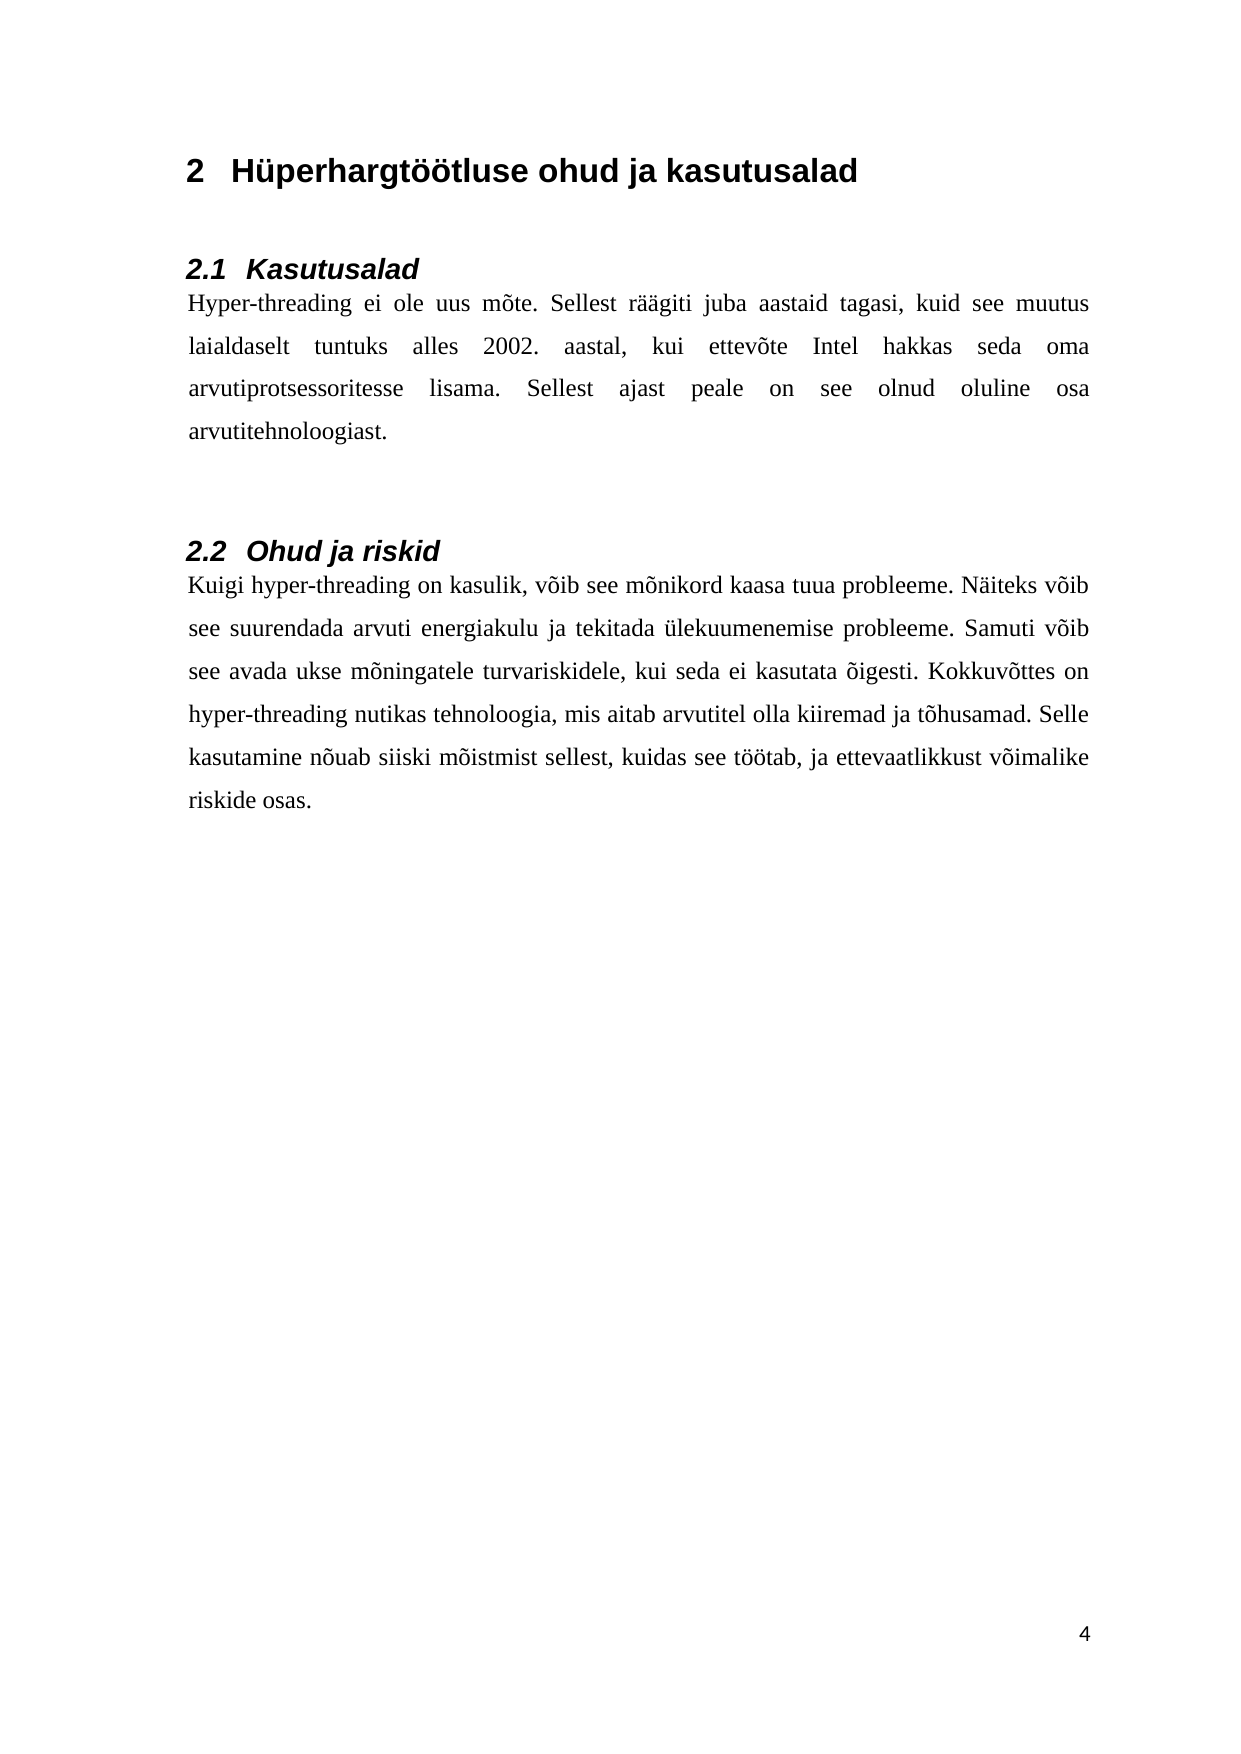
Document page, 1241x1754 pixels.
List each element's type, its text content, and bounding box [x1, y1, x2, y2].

subtitle Ohud ja riskid [186, 534, 1090, 568]
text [187, 288, 1090, 445]
subtitle Kasutusalad [186, 252, 1090, 285]
subtitle Hüperhargtöötluse ohud ja kasutusalad [186, 151, 1090, 189]
text Kuigi hyper-threading on kasulik, võib see mõnikord kaasa tuua probleeme. Näiteks võib see suurendada arvuti energiakulu ja tekitada ülekuumenemise probleeme. Samuti võib see avada ukse mõningatele turvariskidele, kui seda ei kasutata õigesti. Kokkuvõttes on hyper-threading nutikas tehnoloogia, mis aitab arvutitel olla kiiremad ja tõhusamad. Selle kasutamine nõuab siiski mõistmist sellest, kuidas see töötab, ja ettevaatlikkust võimalike riskide osas. [187, 571, 1090, 813]
